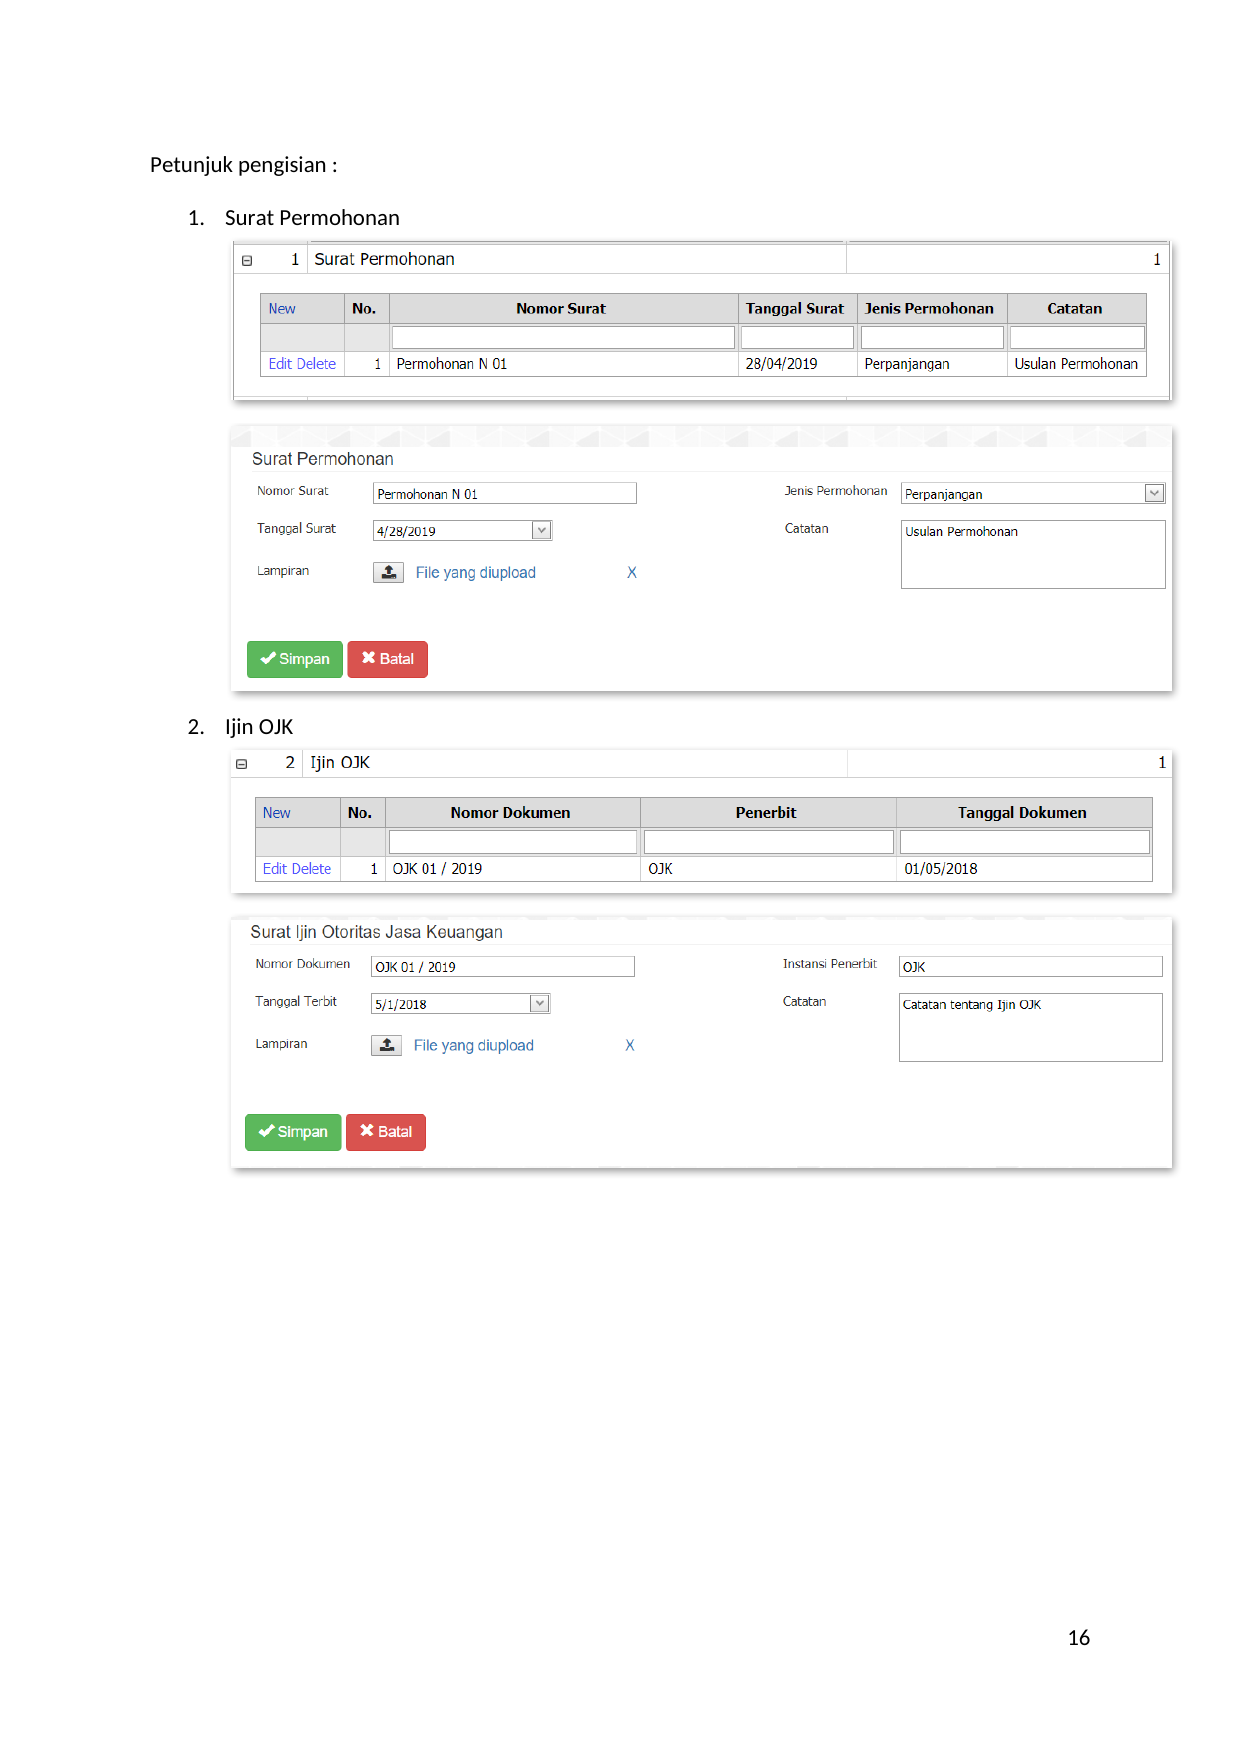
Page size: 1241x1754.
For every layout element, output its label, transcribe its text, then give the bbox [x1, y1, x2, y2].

list Ijin OJK [187, 712, 1090, 741]
list Surat Permohonan [187, 203, 1090, 231]
picture [231, 426, 1172, 691]
picture [231, 241, 1172, 400]
text Petunjuk pengisian : [150, 150, 1090, 178]
picture [231, 917, 1172, 1168]
picture [231, 750, 1172, 893]
